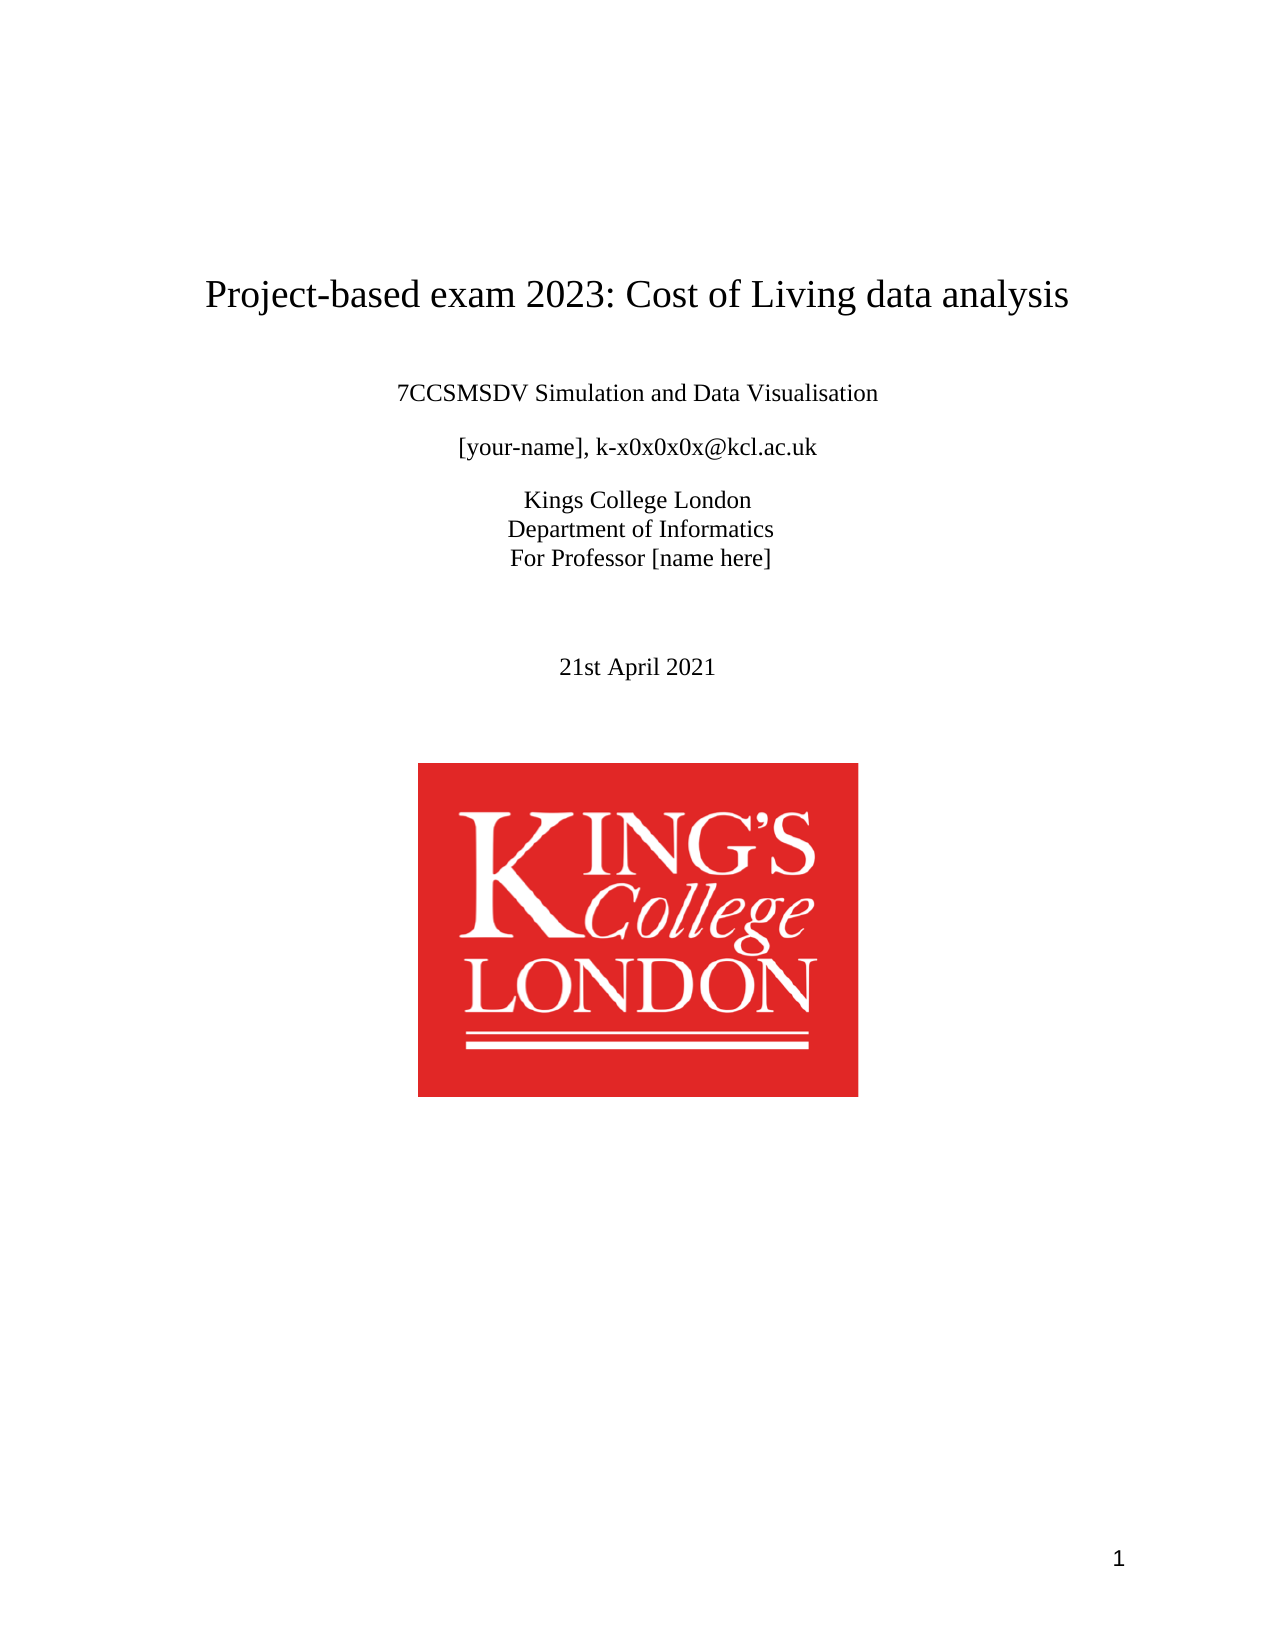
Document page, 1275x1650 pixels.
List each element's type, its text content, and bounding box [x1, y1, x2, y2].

text Kings College London Department of Informatics For Professor [name here] [150, 485, 1125, 572]
text 7CCSMSDV Simulation and Data Visualisation [150, 378, 1125, 407]
picture [416, 763, 859, 1097]
text 21st April 2021 [150, 652, 1125, 681]
title Project-based exam 2023: Cost of Living data analysis [150, 271, 1125, 316]
text [your-name], k-x0x0x0x@kcl.ac.uk [150, 432, 1125, 460]
